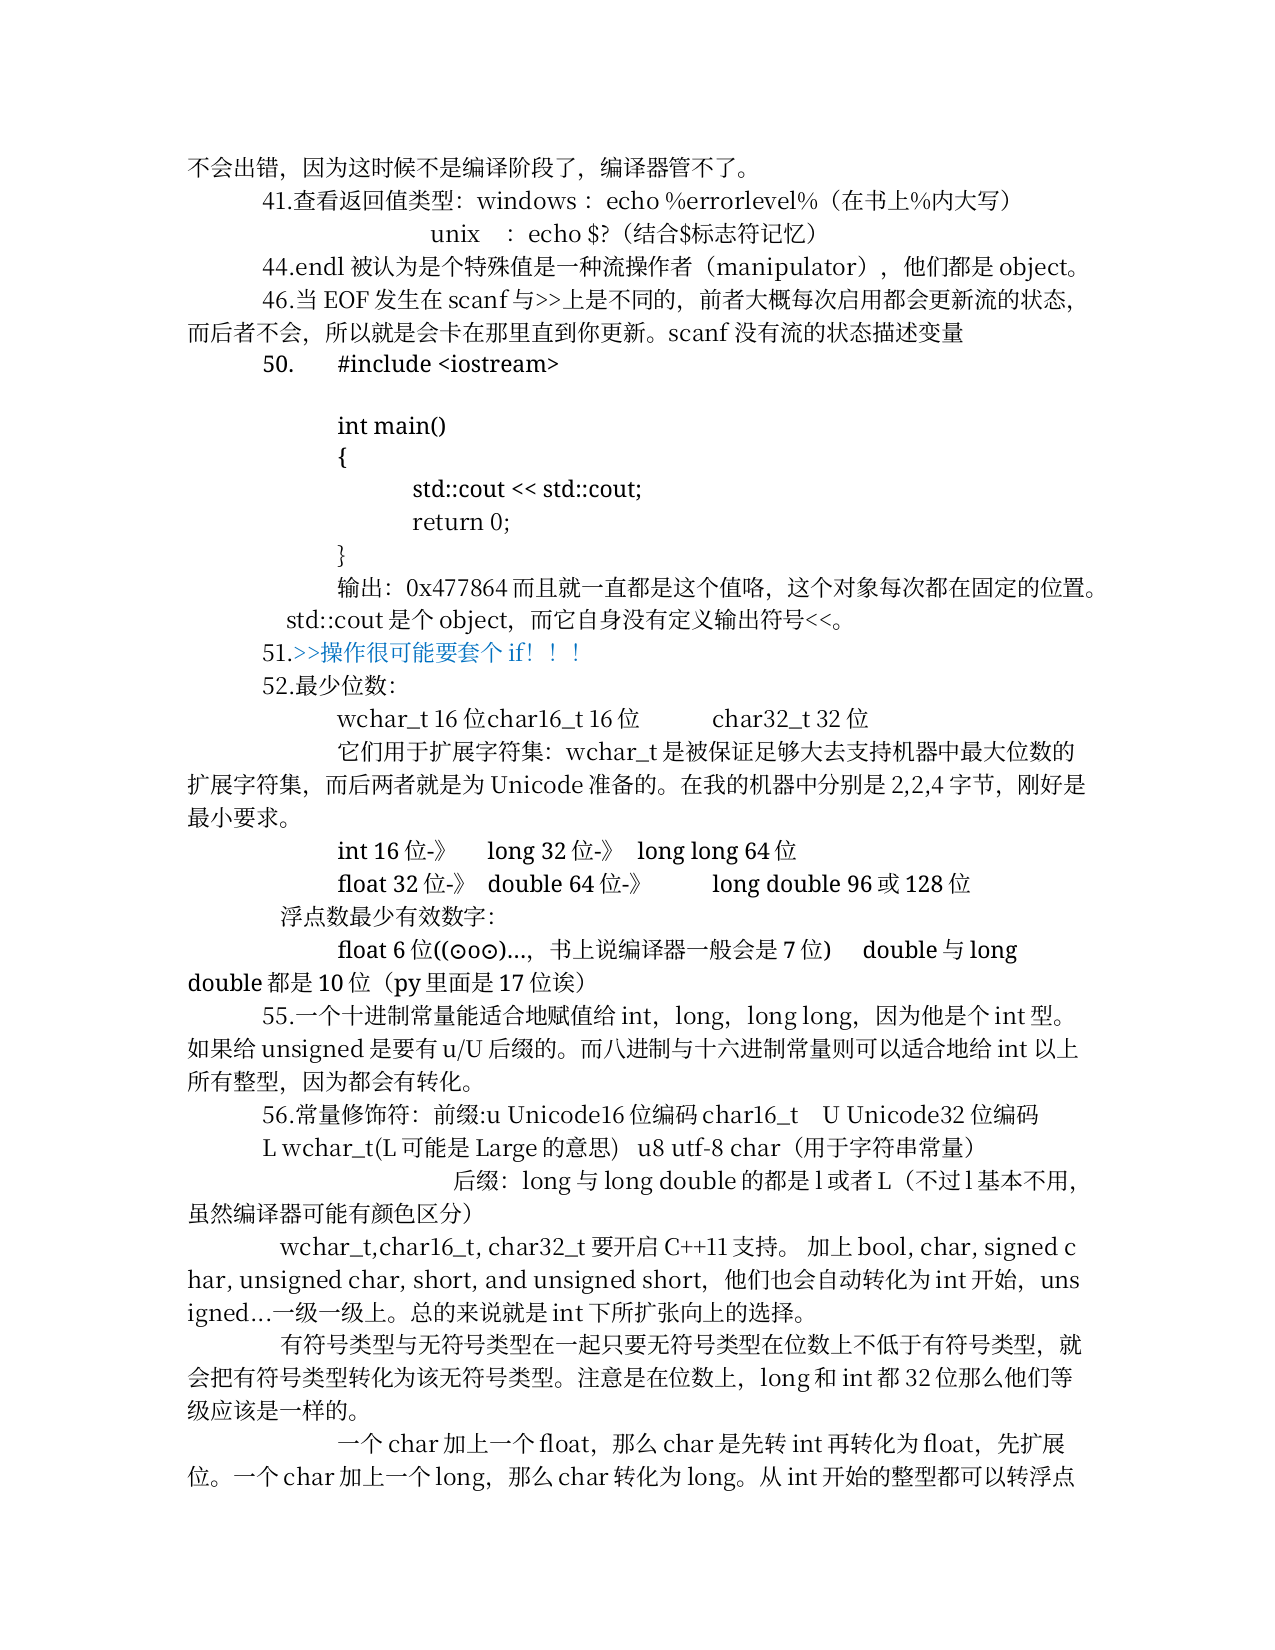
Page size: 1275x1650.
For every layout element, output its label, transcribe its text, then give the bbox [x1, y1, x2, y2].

text 50. #include <iostream> [187, 347, 1087, 379]
text } [187, 537, 1087, 569]
text 41.查看返回值类型：windows ：echo %errorlevel%（在书上%内大写） [187, 183, 1087, 216]
text 浮点数最少有效数字： [187, 899, 1087, 932]
text 56.常量修饰符：前缀:u Unicode16位编码char16_t U Unicode32位编码 L wchar_t(L可能是Large的意思) u8 utf-8 char（用于字符串常量） [187, 1097, 1087, 1163]
text 51.>>操作很可能要套个if！！！ [187, 635, 1087, 668]
text { [187, 441, 1087, 472]
text 44.endl被认为是个特殊值是一种流操作者（manipulator），他们都是object。 [187, 249, 1087, 282]
text wchar_t 16位 char16_t 16位 char32_t 32位 [187, 701, 1087, 734]
text float 32位-》 double 64位-》 long double 96或128位 [187, 866, 1087, 899]
text 输出：0x477864而且就一直都是这个值咯，这个对象每次都在固定的位置。 [187, 569, 1087, 602]
text 39.main函数是由操作系统运行的。main函数的参数列表是void再接受参数也不会出错，因为这时候不是编译阶段了，编译器管不了。 [187, 150, 1087, 183]
text 它们用于扩展字符集：wchar_t是被保证足够大去支持机器中最大位数的扩展字符集，而后两者就是为Unicode准备的。在我的机器中分别是2,2,4字节，刚好是最小要求。 [187, 734, 1087, 833]
text int 16位-》 long 32位-》 long long 64位 [187, 833, 1087, 866]
text 55.一个十进制常量能适合地赋值给int，long，long long，因为他是个int型。如果给unsigned是要有u/U后缀的。而八进制与十六进制常量则可以适合地给int以上所有整型，因为都会有转化。 [187, 998, 1087, 1097]
text wchar_t,char16_t, char32_t要开启C++11支持。 加上bool, char, signed char, unsigned char, short, and unsigned short，他们也会自动转化为int开始，unsigned...一级一级上。总的来说就是int下所扩张向上的选择。 [187, 1229, 1087, 1327]
text return 0; [187, 504, 1087, 537]
text unix ：echo $?（结合$标志符记忆） [187, 216, 1087, 249]
text float 6位((⊙o⊙)…，书上说编译器一般会是7位) double与long double都是10位（py里面是17位诶） [187, 932, 1087, 998]
text int main() [187, 410, 1087, 441]
text 46.当EOF发生在scanf与>>上是不同的，前者大概每次启用都会更新流的状态，而后者不会，所以就是会卡在那里直到你更新。scanf 没有流的状态描述变量 [187, 282, 1087, 347]
text 52.最少位数： [187, 668, 1087, 701]
text 有符号类型与无符号类型在一起只要无符号类型在位数上不低于有符号类型，就会把有符号类型转化为该无符号类型。注意是在位数上，long和int都32位那么他们等级应该是一样的。 [187, 1327, 1087, 1426]
text std::cout << std::cout; [187, 472, 1087, 504]
text 后缀：long与long double的都是l或者L（不过l基本不用，虽然编译器可能有颜色区分） [187, 1163, 1087, 1229]
text std::cout是个object，而它自身没有定义输出符号<<。 [187, 602, 1087, 635]
